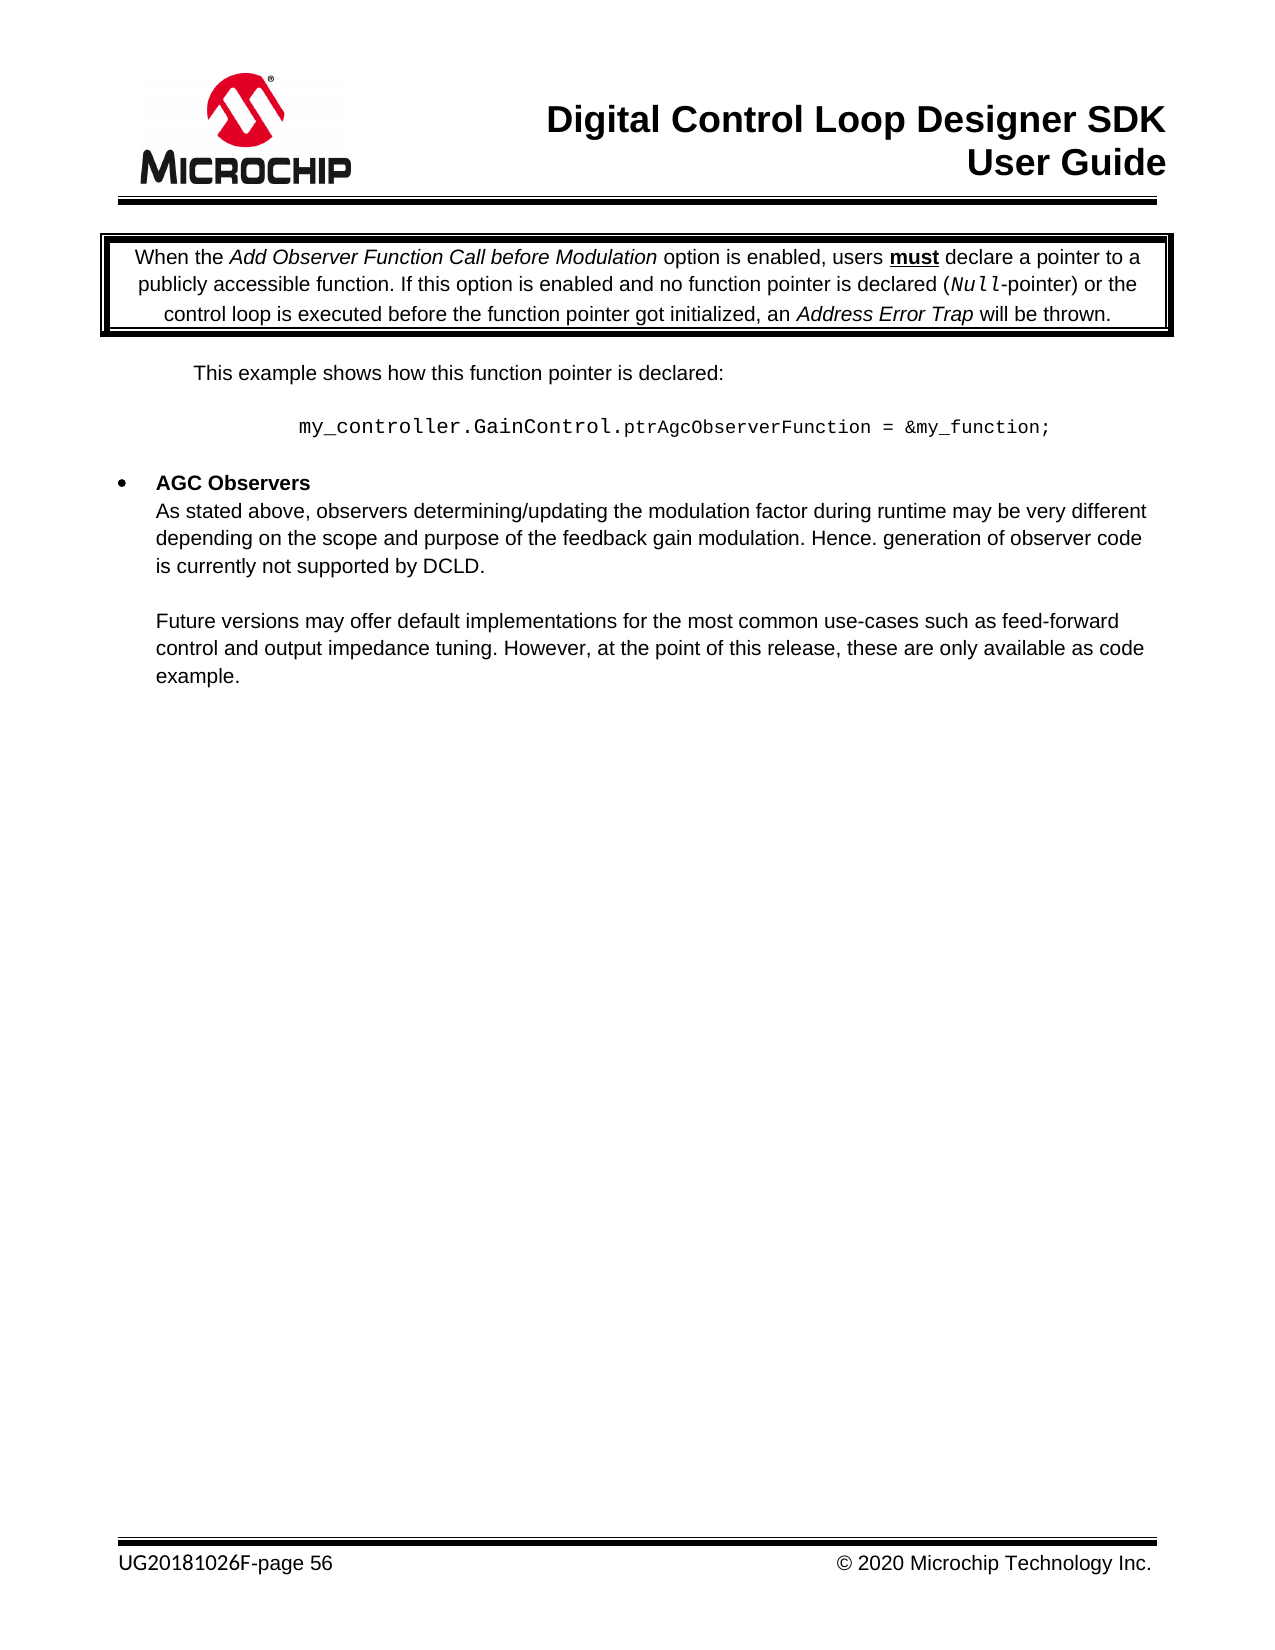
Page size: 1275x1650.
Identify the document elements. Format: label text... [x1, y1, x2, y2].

list As stated above, observers determining/updating the modulation factor during runtime may be very different depending on the scope and purpose of the feedback gain modulation. Hence. generation of observer code is currently not supported by DCLD. [156, 498, 1157, 577]
picture [140, 73, 351, 184]
text When the Add Observer Function Call before Modulation option is enabled, users must declare a pointer to a publicly accessible function. If this option is enabled and no function pointer is declared (Null-pointer) or the control loop is executed before the function pointer got initialized, an Address Error Trap will be thrown. [110, 243, 1165, 327]
list AGC Observers [118, 471, 1157, 495]
list This example shows how this function pointer is declared: [193, 361, 1157, 385]
list Future versions may offer default implementations for the most common use-cases such as feed-forward control and output impedance tuning. However, at the point of this release, these are only available as code example. [156, 608, 1157, 687]
list my_controller.GainControl.ptrAgcObserverFunction = &my_function; [193, 416, 1157, 440]
